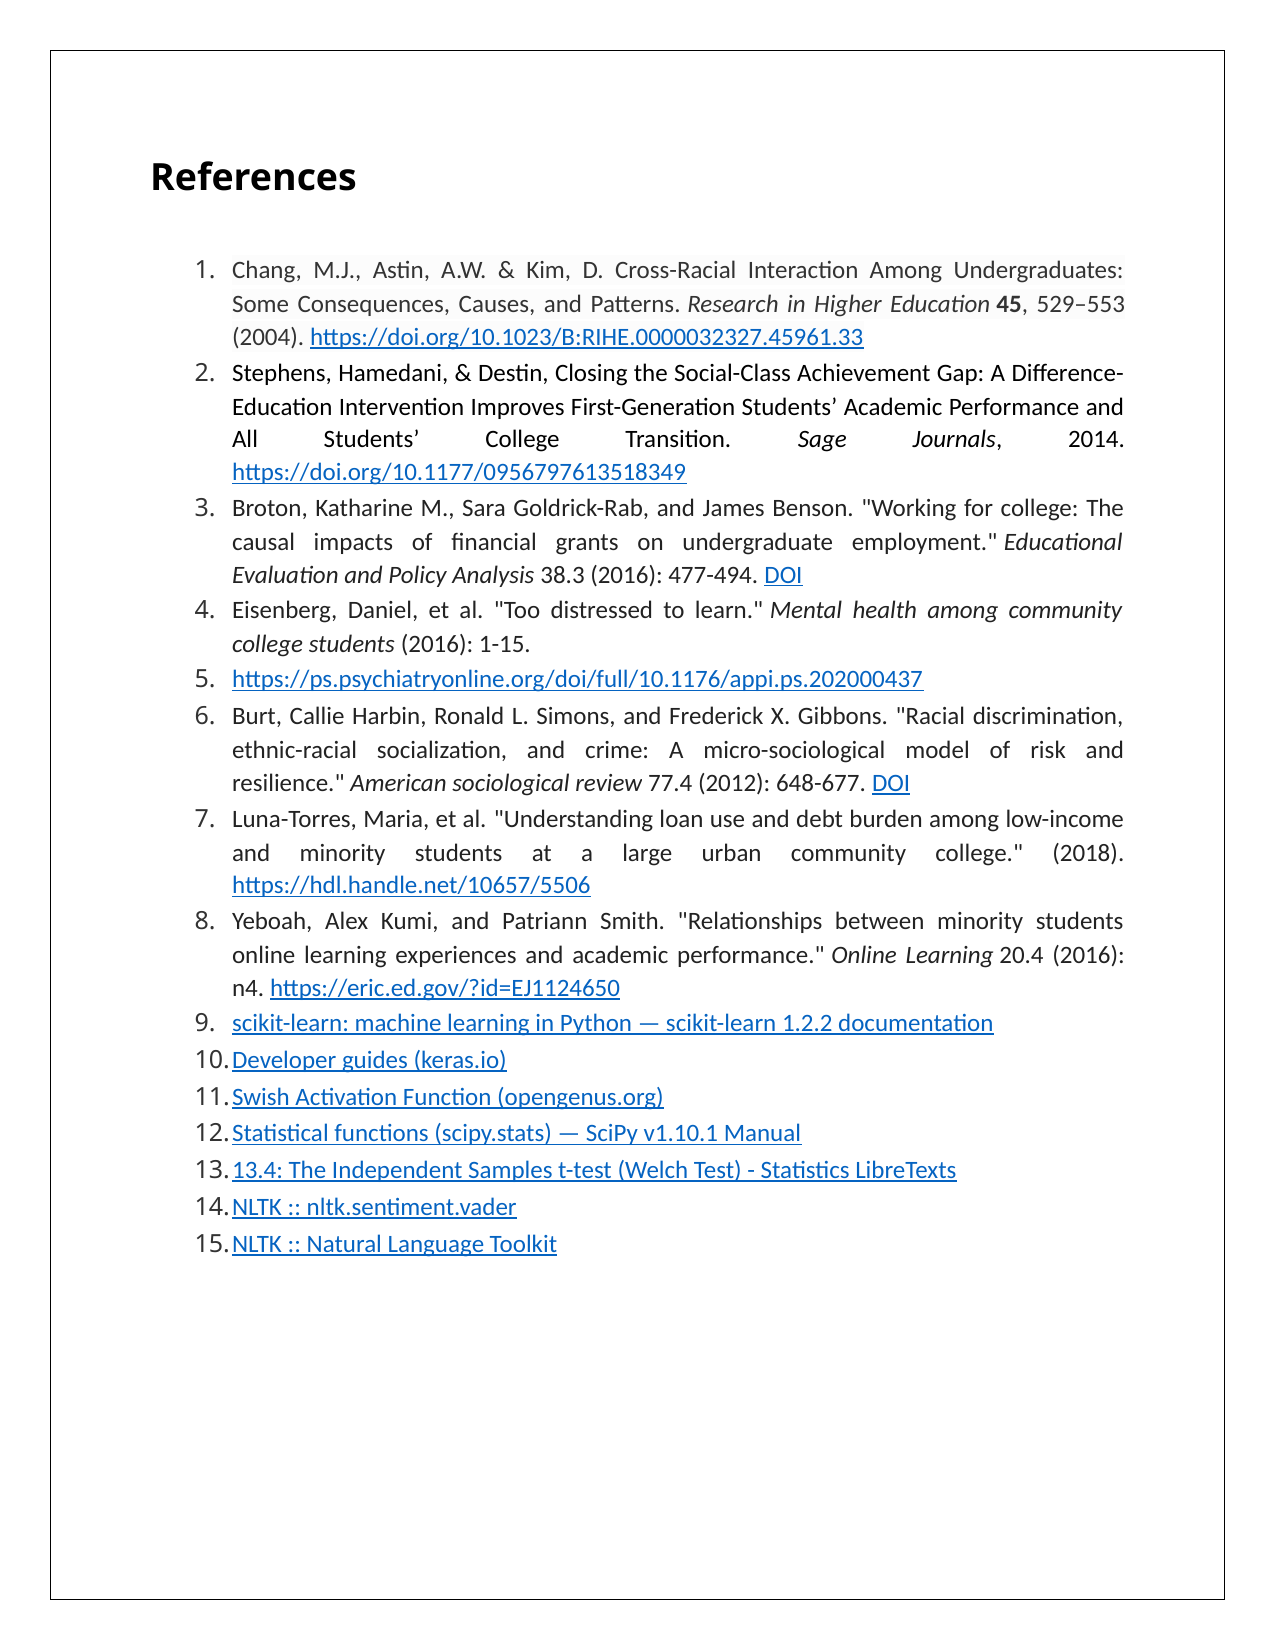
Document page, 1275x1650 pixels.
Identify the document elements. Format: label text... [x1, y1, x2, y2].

list Stephens, Hamedani, & Destin, Closing the Social-Class Achievement Gap: A Difference-Education Intervention Improves First-Generation Students’ Academic Performance and All Students’ College Transition. Sage Journals, 2014. https://doi.org/10.1177/0956797613518349 [194, 354, 1125, 487]
list Chang, M.J., Astin, A.W. & Kim, D. Cross-Racial Interaction Among Undergraduates: Some Consequences, Causes, and Patterns. Research in Higher Education 45, 529–553 (2004). https://doi.org/10.1023/B:RIHE.0000032327.45961.33 [194, 252, 1125, 352]
list Yeboah, Alex Kumi, and Patriann Smith. "Relationships between minority students online learning experiences and academic performance." Online Learning 20.4 (2016): n4. https://eric.ed.gov/?id=EJ1124650 [194, 902, 1125, 1002]
list Eisenberg, Daniel, et al. "Too distressed to learn." Mental health among community college students (2016): 1-15. [194, 592, 1125, 659]
list Burt, Callie Harbin, Ronald L. Simons, and Frederick X. Gibbons. "Racial discrimination, ethnic-racial socialization, and crime: A micro-sociological model of risk and resilience." American sociological review 77.4 (2012): 648-677. DOI [194, 698, 1125, 798]
list Broton, Katharine M., Sara Goldrick-Rab, and James Benson. "Working for college: The causal impacts of financial grants on undergraduate employment." Educational Evaluation and Policy Analysis 38.3 (2016): 477-494. DOI [194, 489, 1125, 589]
subtitle References [150, 150, 1125, 201]
list NLTK :: Natural Language Toolkit [194, 1225, 1125, 1259]
list Developer guides (keras.io) [194, 1042, 1125, 1076]
list scikit-learn: machine learning in Python — scikit-learn 1.2.2 documentation [194, 1005, 1125, 1039]
list Statistical functions (scipy.stats) — SciPy v1.10.1 Manual [194, 1115, 1125, 1149]
list Swish Activation Function (opengenus.org) [194, 1078, 1125, 1112]
list https://ps.psychiatryonline.org/doi/full/10.1176/appi.ps.202000437 [194, 661, 1125, 695]
list 13.4: The Independent Samples t-test (Welch Test) - Statistics LibreTexts [194, 1152, 1125, 1186]
list NLTK :: nltk.sentiment.vader [194, 1189, 1125, 1223]
list Luna-Torres, Maria, et al. "Understanding loan use and debt burden among low-income and minority students at a large urban community college." (2018). https://hdl.handle.net/10657/5506 [194, 800, 1125, 900]
